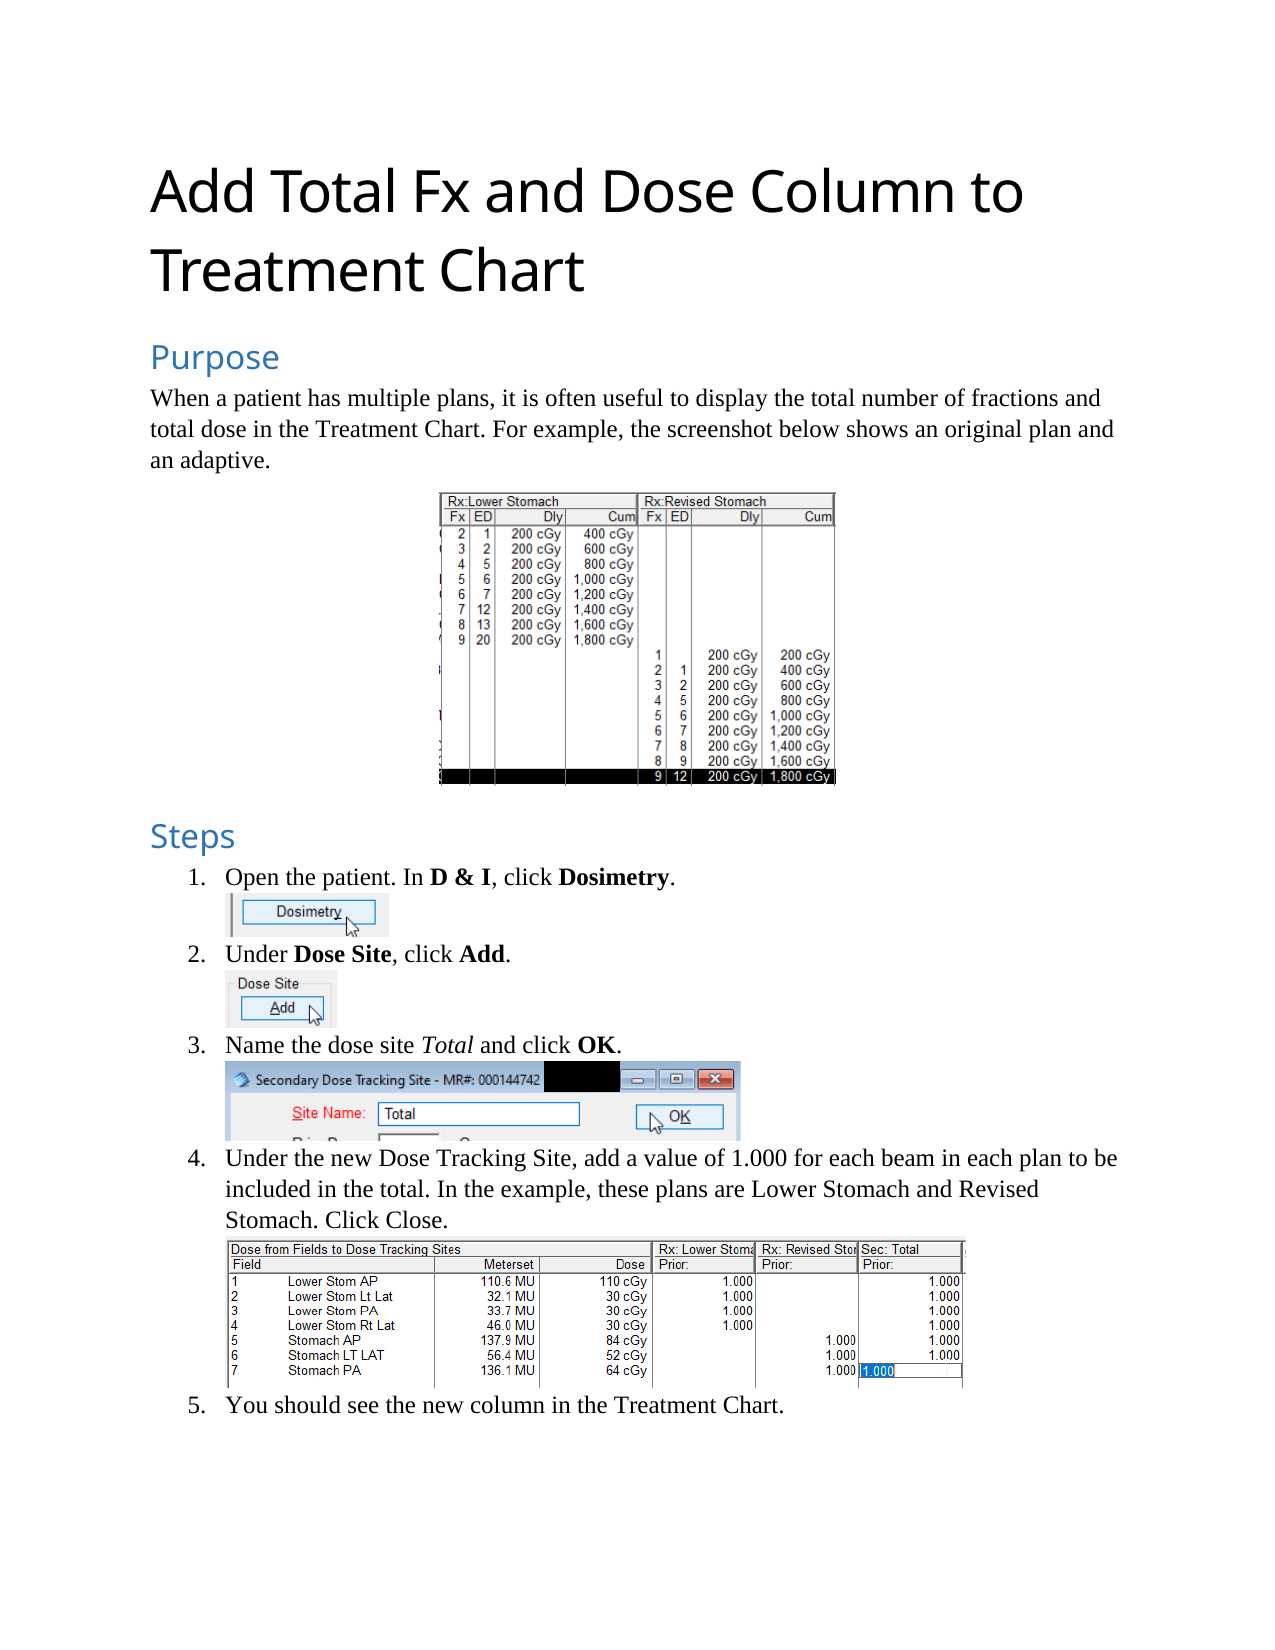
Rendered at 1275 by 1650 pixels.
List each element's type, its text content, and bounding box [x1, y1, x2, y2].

picture [225, 893, 389, 937]
list Name the dose site Total and click OK. [187, 1030, 1125, 1059]
picture [225, 1236, 966, 1388]
picture [225, 970, 338, 1028]
subtitle Steps [150, 813, 1125, 858]
text When a patient has multiple plans, it is often useful to display the total number of fractions and total dose in the Treatment Chart. For example, the screenshot below shows an original plan and an adaptive. [150, 383, 1125, 474]
list Under Dose Site, click Add. [187, 939, 1125, 968]
list Under the new Dose Tracking Site, add a value of 1.000 for each beam in each plan to be included in the total. In the example, these plans are Lower Stomach and Revised Stomach. Click Close. [187, 1143, 1125, 1234]
picture [439, 492, 836, 786]
subtitle Purpose [150, 334, 1125, 379]
list Open the patient. In D & I, click Dosimetry. [187, 862, 1125, 891]
picture [225, 1061, 741, 1141]
list You should see the new column in the Treatment Chart. [187, 1390, 1125, 1418]
title Add Total Fx and Dose Column to Treatment Chart [150, 150, 1125, 309]
